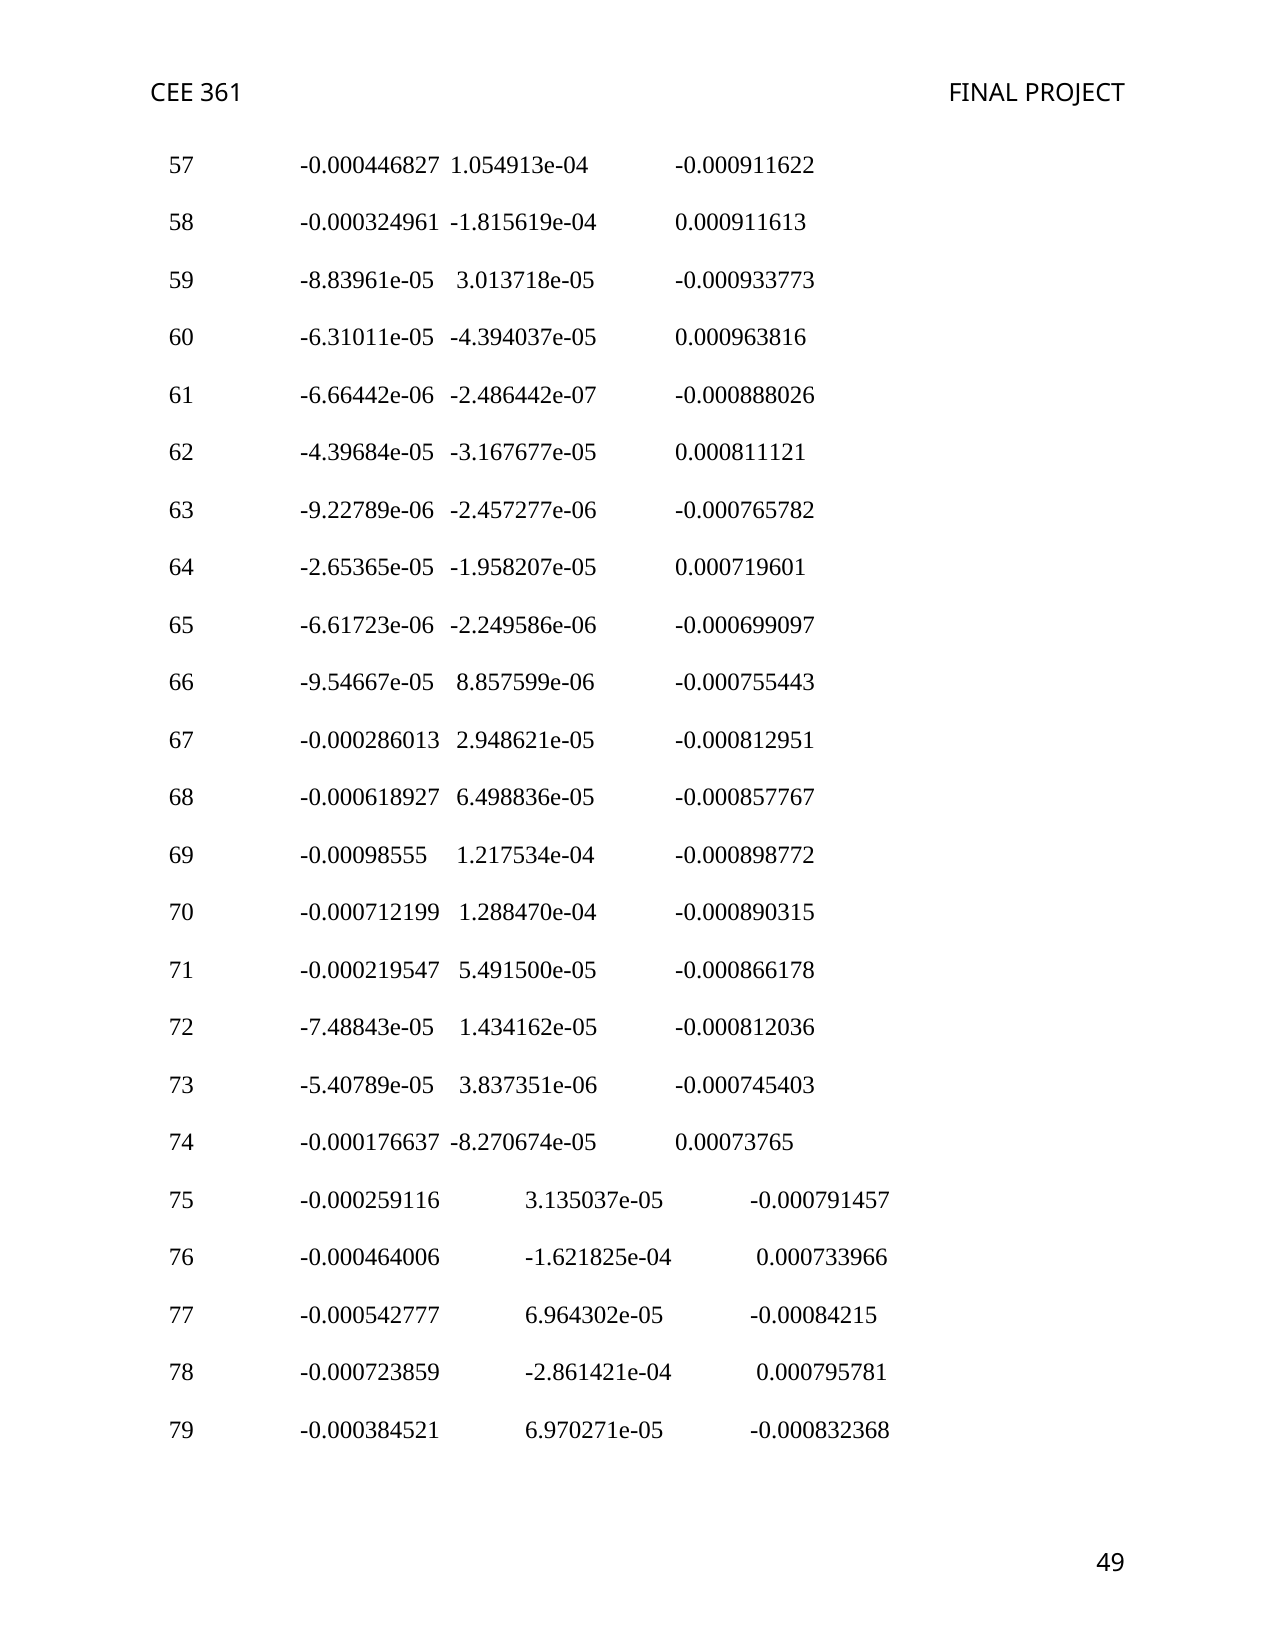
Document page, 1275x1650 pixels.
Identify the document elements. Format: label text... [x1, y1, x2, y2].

text 57 -0.000446827 1.054913e-04 -0.000911622 [150, 150, 1125, 179]
text 59 -8.83961e-05 3.013718e-05 -0.000933773 [150, 265, 1125, 294]
text 66 -9.54667e-05 8.857599e-06 -0.000755443 [150, 667, 1125, 696]
text 73 -5.40789e-05 3.837351e-06 -0.000745403 [150, 1070, 1125, 1099]
text 58 -0.000324961 -1.815619e-04 0.000911613 [150, 207, 1125, 236]
text 61 -6.66442e-06 -2.486442e-07 -0.000888026 [150, 380, 1125, 409]
text 79 -0.000384521 6.970271e-05 -0.000832368 [150, 1415, 1125, 1444]
text 69 -0.00098555 1.217534e-04 -0.000898772 [150, 840, 1125, 869]
text 68 -0.000618927 6.498836e-05 -0.000857767 [150, 782, 1125, 811]
text 67 -0.000286013 2.948621e-05 -0.000812951 [150, 725, 1125, 754]
text 63 -9.22789e-06 -2.457277e-06 -0.000765782 [150, 495, 1125, 524]
text 77 -0.000542777 6.964302e-05 -0.00084215 [150, 1300, 1125, 1329]
text 74 -0.000176637 -8.270674e-05 0.00073765 [150, 1127, 1125, 1156]
text 70 -0.000712199 1.288470e-04 -0.000890315 [150, 897, 1125, 926]
text 64 -2.65365e-05 -1.958207e-05 0.000719601 [150, 552, 1125, 581]
text 71 -0.000219547 5.491500e-05 -0.000866178 [150, 955, 1125, 984]
text 72 -7.48843e-05 1.434162e-05 -0.000812036 [150, 1012, 1125, 1041]
text 65 -6.61723e-06 -2.249586e-06 -0.000699097 [150, 610, 1125, 639]
text 75 -0.000259116 3.135037e-05 -0.000791457 [150, 1185, 1125, 1214]
text 78 -0.000723859 -2.861421e-04 0.000795781 [150, 1357, 1125, 1386]
text 60 -6.31011e-05 -4.394037e-05 0.000963816 [150, 322, 1125, 351]
text 76 -0.000464006 -1.621825e-04 0.000733966 [150, 1242, 1125, 1271]
text 62 -4.39684e-05 -3.167677e-05 0.000811121 [150, 437, 1125, 466]
